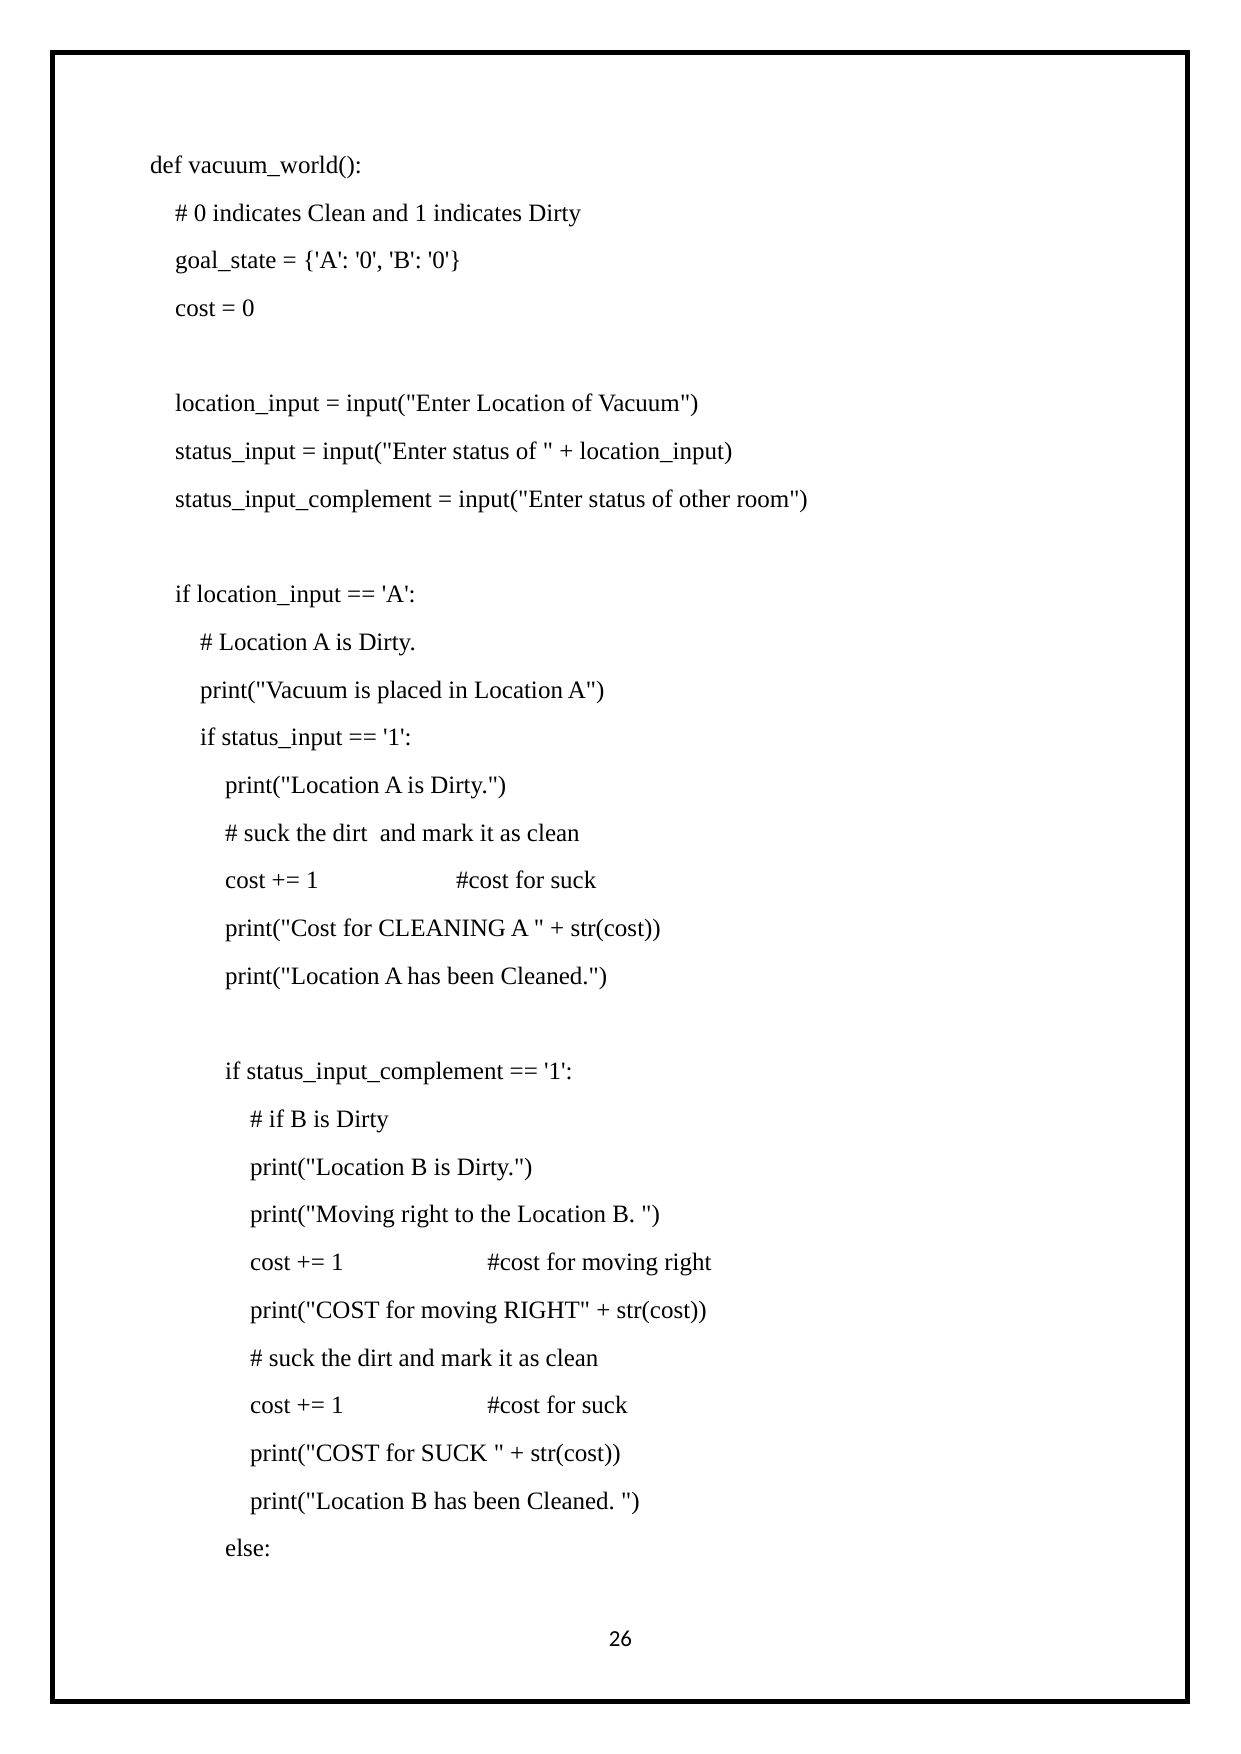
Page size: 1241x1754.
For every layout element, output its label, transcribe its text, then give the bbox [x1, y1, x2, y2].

text cost += 1 #cost for suck [150, 1390, 1090, 1419]
text goal_state = {'A': '0', 'B': '0'} [150, 245, 1090, 274]
text print("COST for SUCK " + str(cost)) [150, 1438, 1090, 1467]
text print("Location A is Dirty.") [150, 770, 1090, 799]
text # if B is Dirty [150, 1104, 1090, 1133]
text else: [150, 1533, 1090, 1562]
text cost += 1 #cost for suck [150, 866, 1090, 894]
text print("Moving right to the Location B. ") [150, 1199, 1090, 1228]
text if status_input_complement == '1': [150, 1056, 1090, 1085]
text print("COST for moving RIGHT" + str(cost)) [150, 1295, 1090, 1324]
text print("Location B has been Cleaned. ") [150, 1486, 1090, 1514]
text # 0 indicates Clean and 1 indicates Dirty [150, 198, 1090, 226]
text cost = 0 [150, 293, 1090, 322]
text status_input_complement = input("Enter status of other room") [150, 484, 1090, 513]
text location_input = input("Enter Location of Vacuum") [150, 388, 1090, 417]
text # suck the dirt and mark it as clean [150, 818, 1090, 847]
text def vacuum_world(): [150, 150, 1090, 179]
text print("Location A has been Cleaned.") [150, 961, 1090, 990]
text if status_input == '1': [150, 722, 1090, 751]
text print("Cost for CLEANING A " + str(cost)) [150, 913, 1090, 942]
text cost += 1 #cost for moving right [150, 1247, 1090, 1276]
text print("Vacuum is placed in Location A") [150, 675, 1090, 703]
text if location_input == 'A': [150, 579, 1090, 608]
text status_input = input("Enter status of " + location_input) [150, 436, 1090, 465]
text print("Location B is Dirty.") [150, 1152, 1090, 1181]
text # suck the dirt and mark it as clean [150, 1343, 1090, 1371]
text # Location A is Dirty. [150, 627, 1090, 656]
